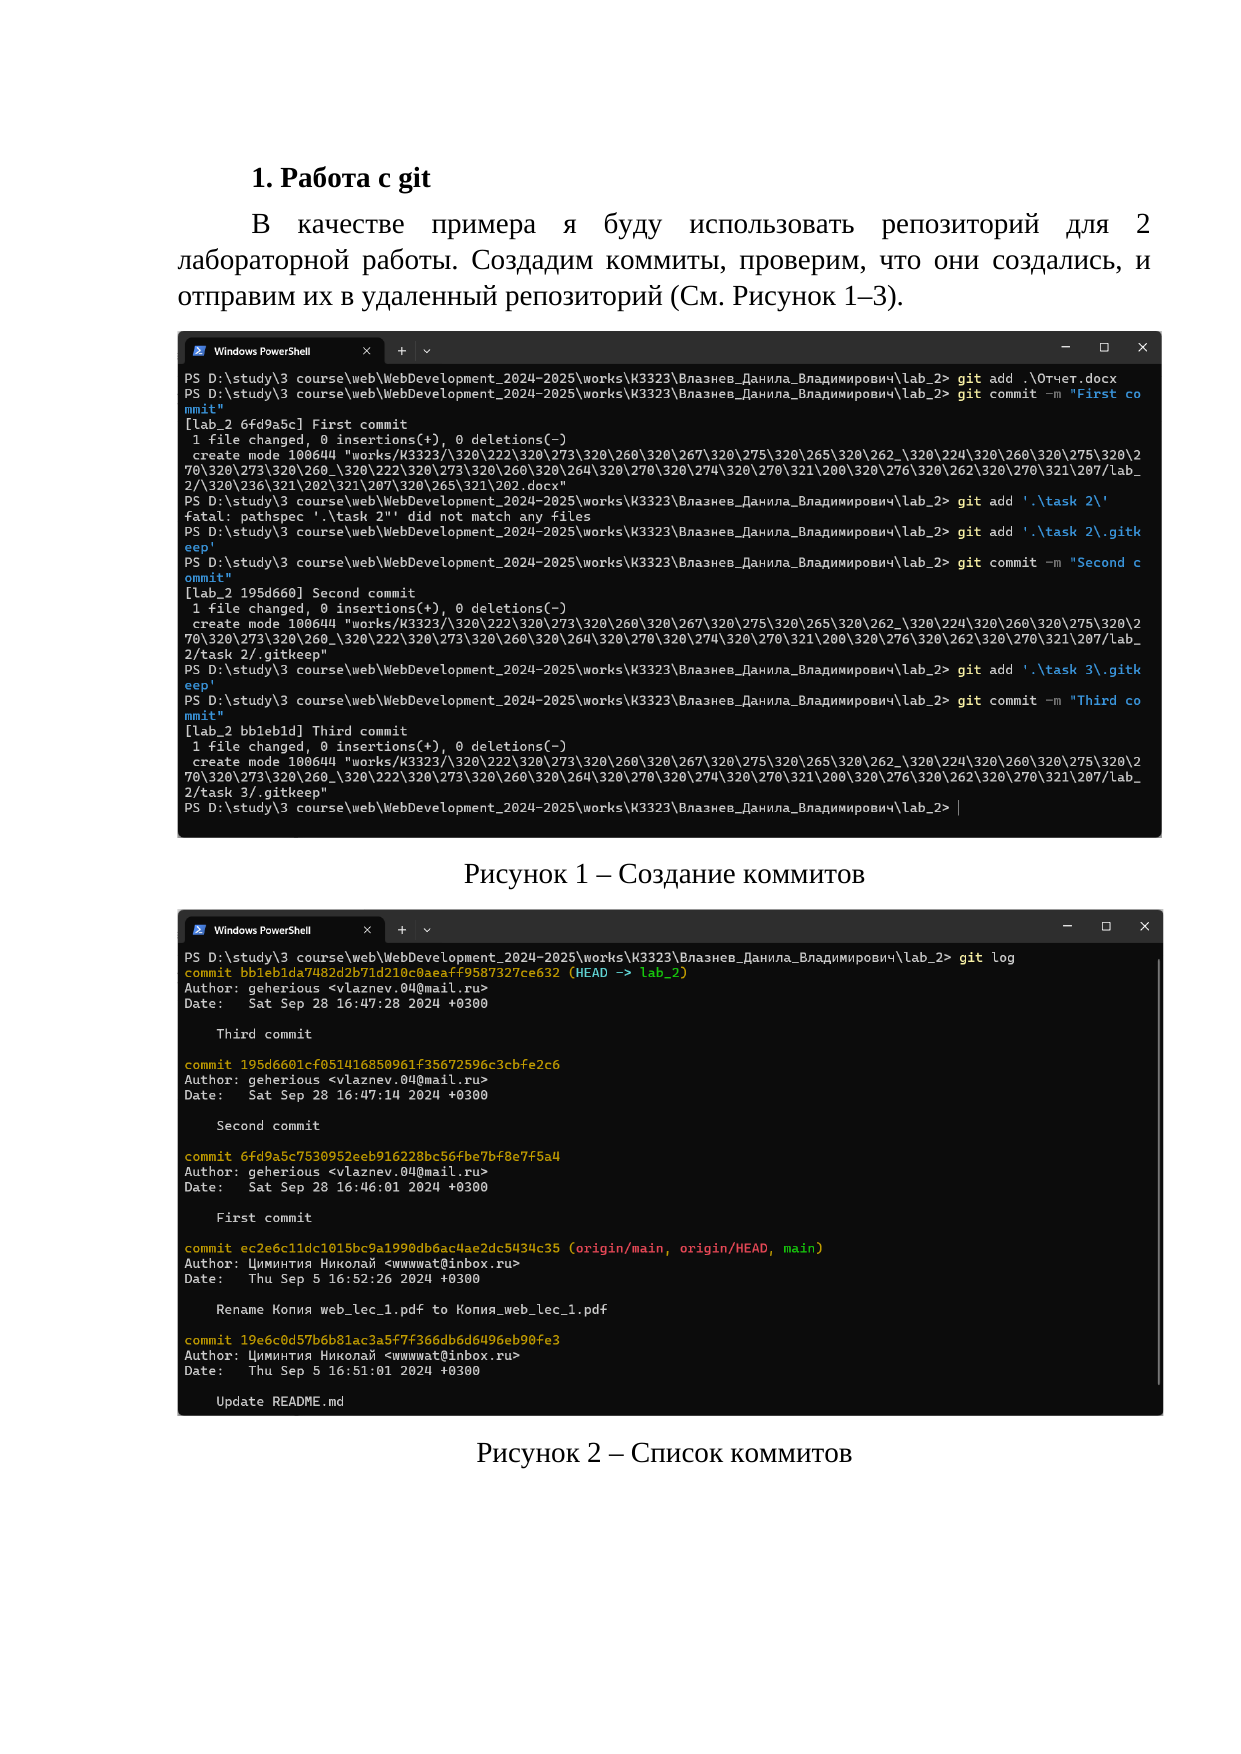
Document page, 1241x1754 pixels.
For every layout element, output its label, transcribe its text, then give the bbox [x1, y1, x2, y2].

text В качестве примера я буду использовать репозиторий для 2 лабораторной работы. Создадим коммиты, проверим, что они создались, и отправим их в удаленный репозиторий (См. Рисунок 1–3). [177, 206, 1152, 312]
text Рисунок 1 – Создание коммитов [177, 856, 1152, 890]
picture [177, 331, 1162, 838]
subtitle 1. Работа с git [177, 160, 1152, 193]
picture [177, 909, 1164, 1416]
text Рисунок 2 – Список коммитов [177, 1435, 1152, 1469]
